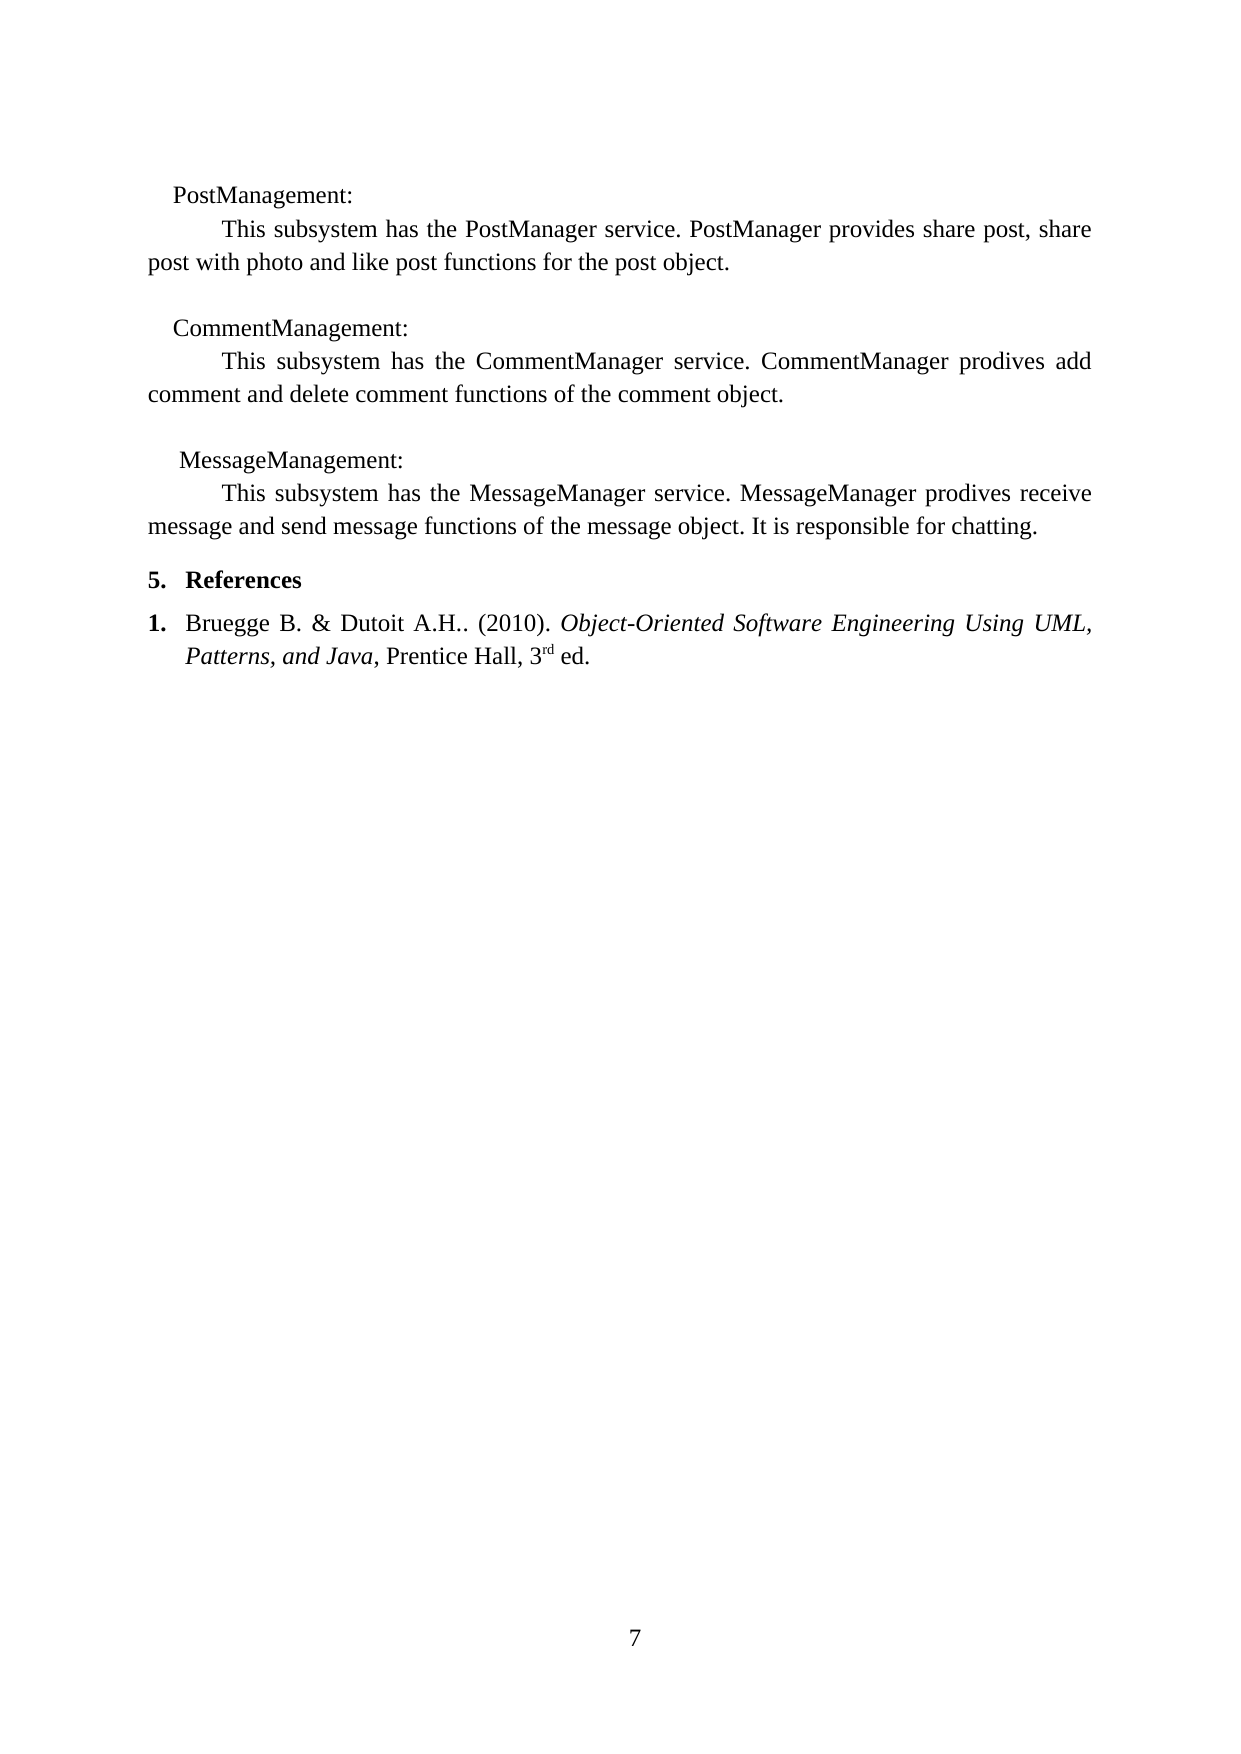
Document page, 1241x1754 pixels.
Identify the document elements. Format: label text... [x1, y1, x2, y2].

list Bruegge B. & Dutoit A.H.. (2010). Object-Oriented Software Engineering Using UML, Patterns, and Java, Prentice Hall, 3rd ed. [148, 608, 1093, 669]
text CommentManagement: [148, 313, 1093, 341]
text This subsystem has the MessageManager service. MessageManager prodives receive message and send message functions of the message object. It is responsible for chatting. [148, 478, 1093, 539]
text PostManagement: [148, 181, 1093, 209]
text This subsystem has the CommentManager service. CommentManager prodives add comment and delete comment functions of the comment object. [148, 346, 1093, 407]
text This subsystem has the PostManager service. PostManager provides share post, share post with photo and like post functions for the post object. [148, 214, 1093, 275]
text MessageManagement: [148, 445, 1093, 473]
list References [148, 565, 1093, 593]
